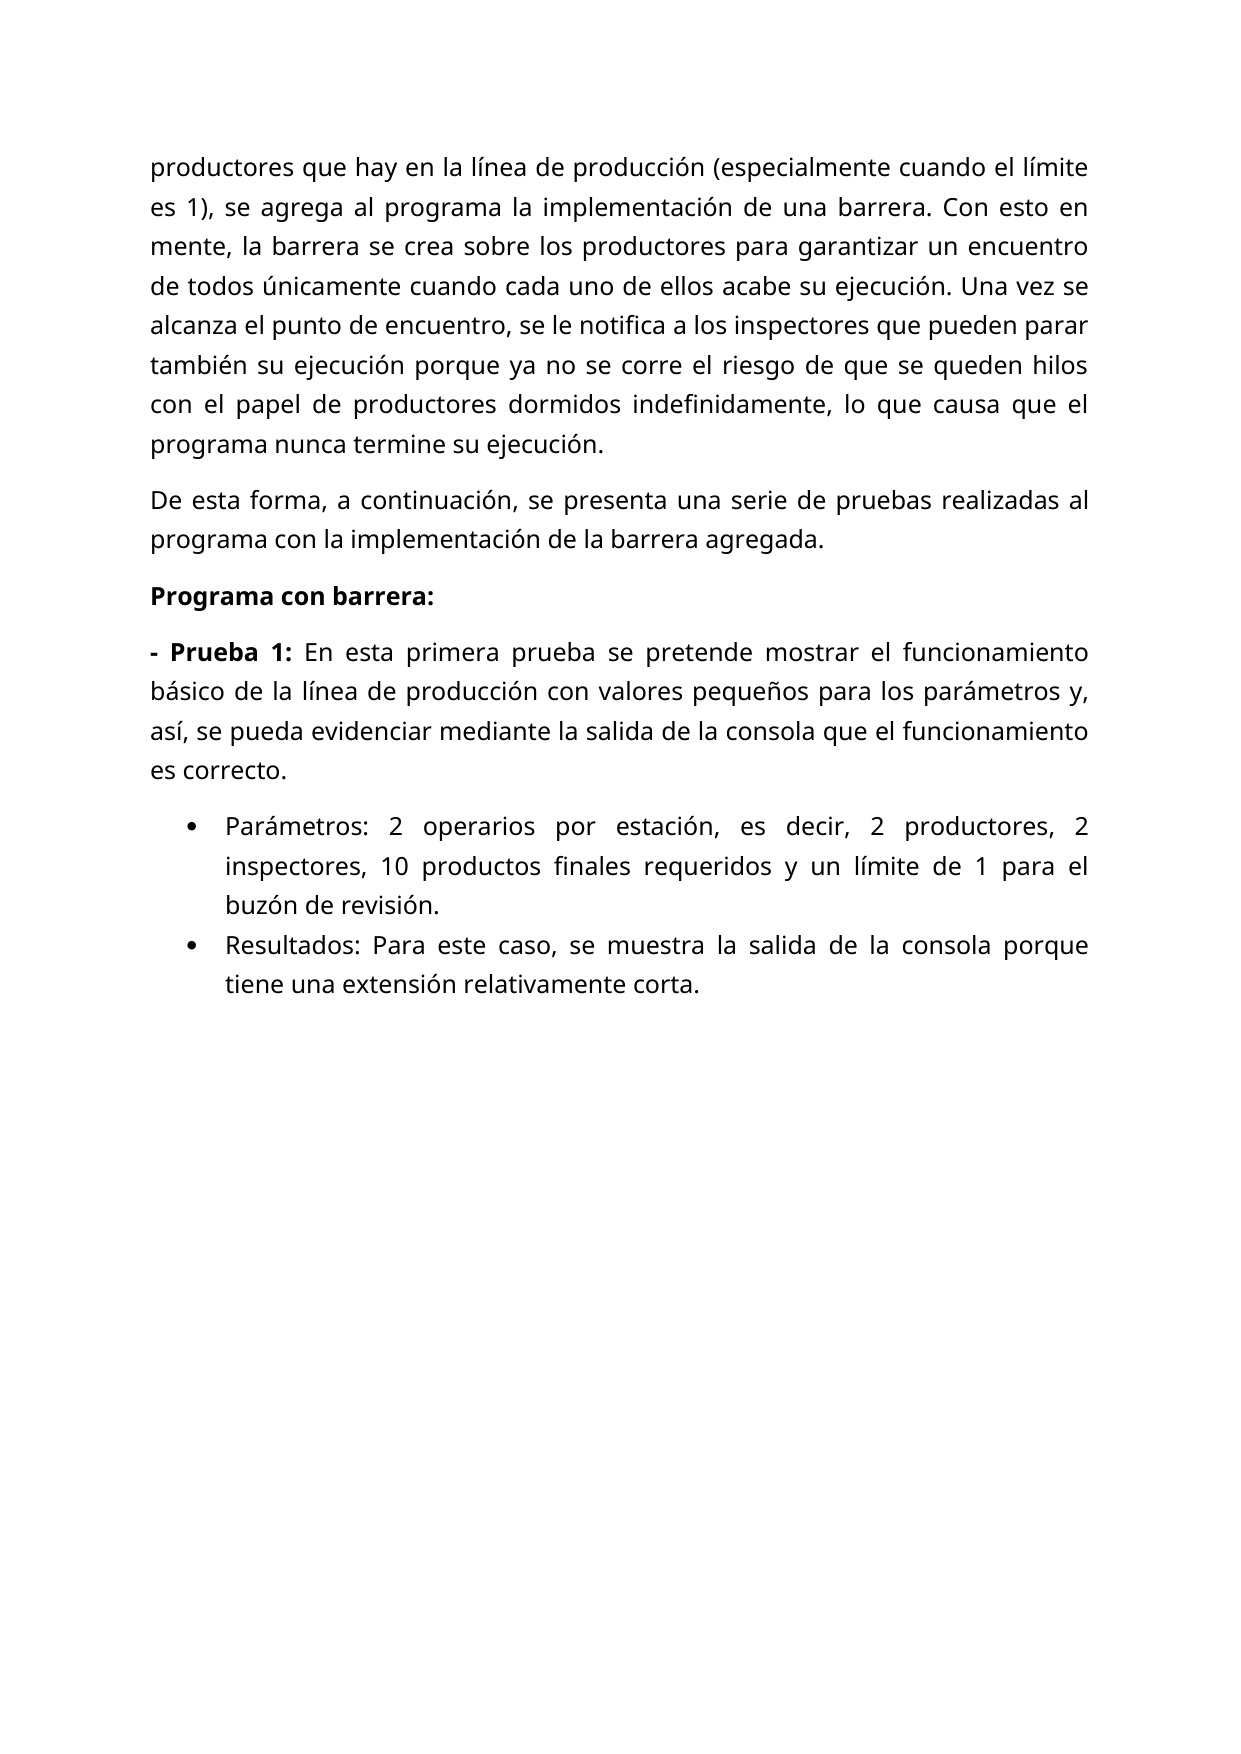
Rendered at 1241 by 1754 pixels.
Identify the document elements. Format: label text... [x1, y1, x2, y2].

text - Prueba 1: En esta primera prueba se pretende mostrar el funcionamiento básico de la línea de producción con valores pequeños para los parámetros y, así, se pueda evidenciar mediante la salida de la consola que el funcionamiento es correcto. [150, 634, 1090, 787]
list Resultados: Para este caso, se muestra la salida de la consola porque tiene una extensión relativamente corta. [187, 927, 1090, 1001]
list Parámetros: 2 operarios por estación, es decir, 2 productores, 2 inspectores, 10 productos finales requeridos y un límite de 1 para el buzón de revisión. [187, 809, 1090, 922]
text De esta forma, a continuación, se presenta una serie de pruebas realizadas al programa con la implementación de la barrera agregada. [150, 482, 1090, 556]
text Programa con barrera: [150, 578, 1090, 612]
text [150, 150, 1090, 460]
